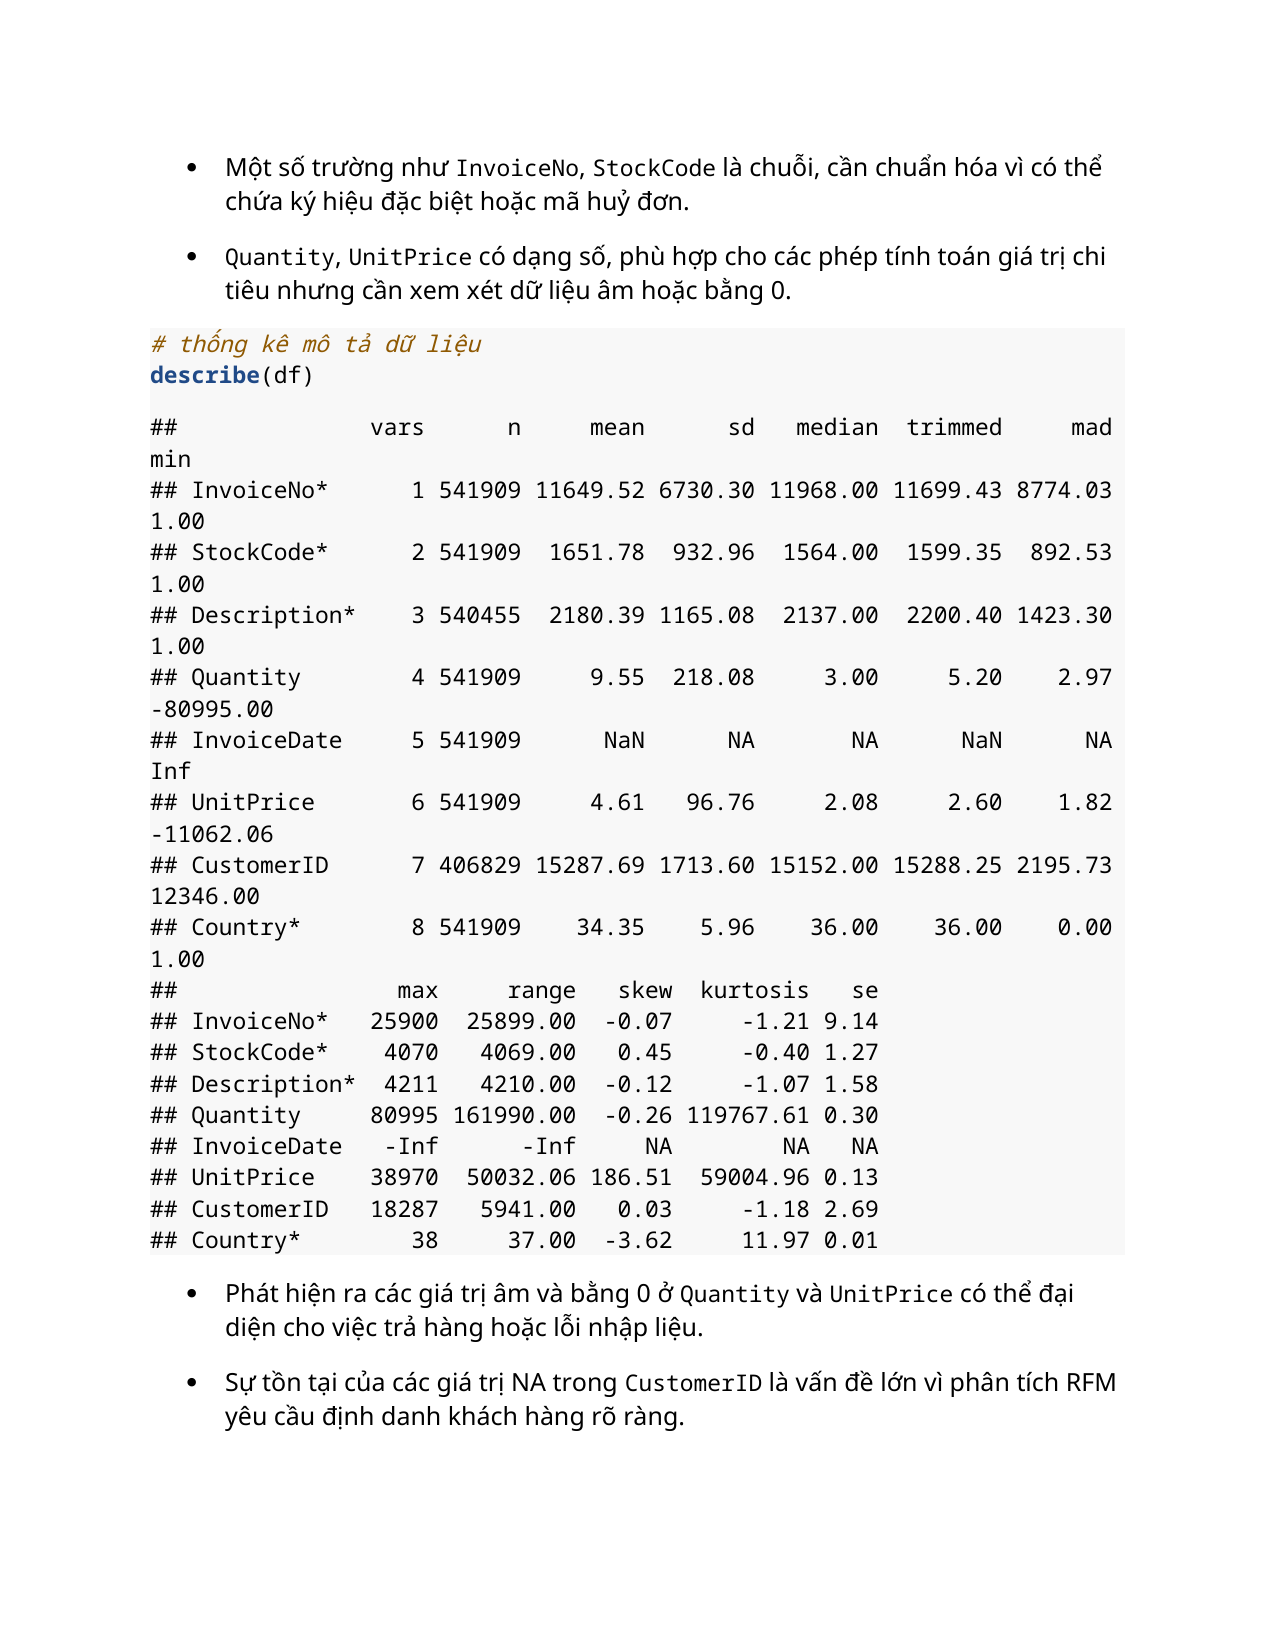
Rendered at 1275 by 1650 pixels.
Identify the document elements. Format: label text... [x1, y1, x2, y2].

text # thống kê mô tả dữ liệu describe(df) [315, 328, 1125, 390]
text ## vars n mean sd median trimmed mad min ## InvoiceNo* 1 541909 11649.52 6730.30 11968.00 11699.43 8774.03 1.00 ## StockCode* 2 541909 1651.78 932.96 1564.00 1599.35 892.53 1.00 ## Description* 3 540455 2180.39 1165.08 2137.00 2200.40 1423.30 1.00 ## Quantity 4 541909 9.55 218.08 3.00 5.20 2.97 -80995.00 ## InvoiceDate 5 541909 NaN NA NA NaN NA Inf ## UnitPrice 6 541909 4.61 96.76 2.08 2.60 1.82 -11062.06 ## CustomerID 7 406829 15287.69 1713.60 15152.00 15288.25 2195.73 12346.00 ## Country* 8 541909 34.35 5.96 36.00 36.00 0.00 1.00 ## max range skew kurtosis se ## InvoiceNo* 25900 25899.00 -0.07 -1.21 9.14 ## StockCode* 4070 4069.00 0.45 -0.40 1.27 ## Description* 4211 4210.00 -0.12 -1.07 1.58 ## Quantity 80995 161990.00 -0.26 119767.61 0.30 ## InvoiceDate -Inf -Inf NA NA NA ## UnitPrice 38970 50032.06 186.51 59004.96 0.13 ## CustomerID 18287 5941.00 0.03 -1.18 2.69 ## Country* 38 37.00 -3.62 11.97 0.01 [150, 411, 1125, 1255]
list Phát hiện ra các giá trị âm và bằng 0 ở Quantity và UnitPrice có thể đại diện cho việc trả hàng hoặc lỗi nhập liệu. [187, 1276, 1125, 1344]
list Quantity, UnitPrice có dạng số, phù hợp cho các phép tính toán giá trị chi tiêu nhưng cần xem xét dữ liệu âm hoặc bằng 0. [187, 239, 1125, 307]
list Sự tồn tại của các giá trị NA trong CustomerID là vấn đề lớn vì phân tích RFM yêu cầu định danh khách hàng rõ ràng. [187, 1365, 1125, 1433]
list Một số trường như InvoiceNo, StockCode là chuỗi, cần chuẩn hóa vì có thể chứa ký hiệu đặc biệt hoặc mã huỷ đơn. [187, 150, 1125, 218]
